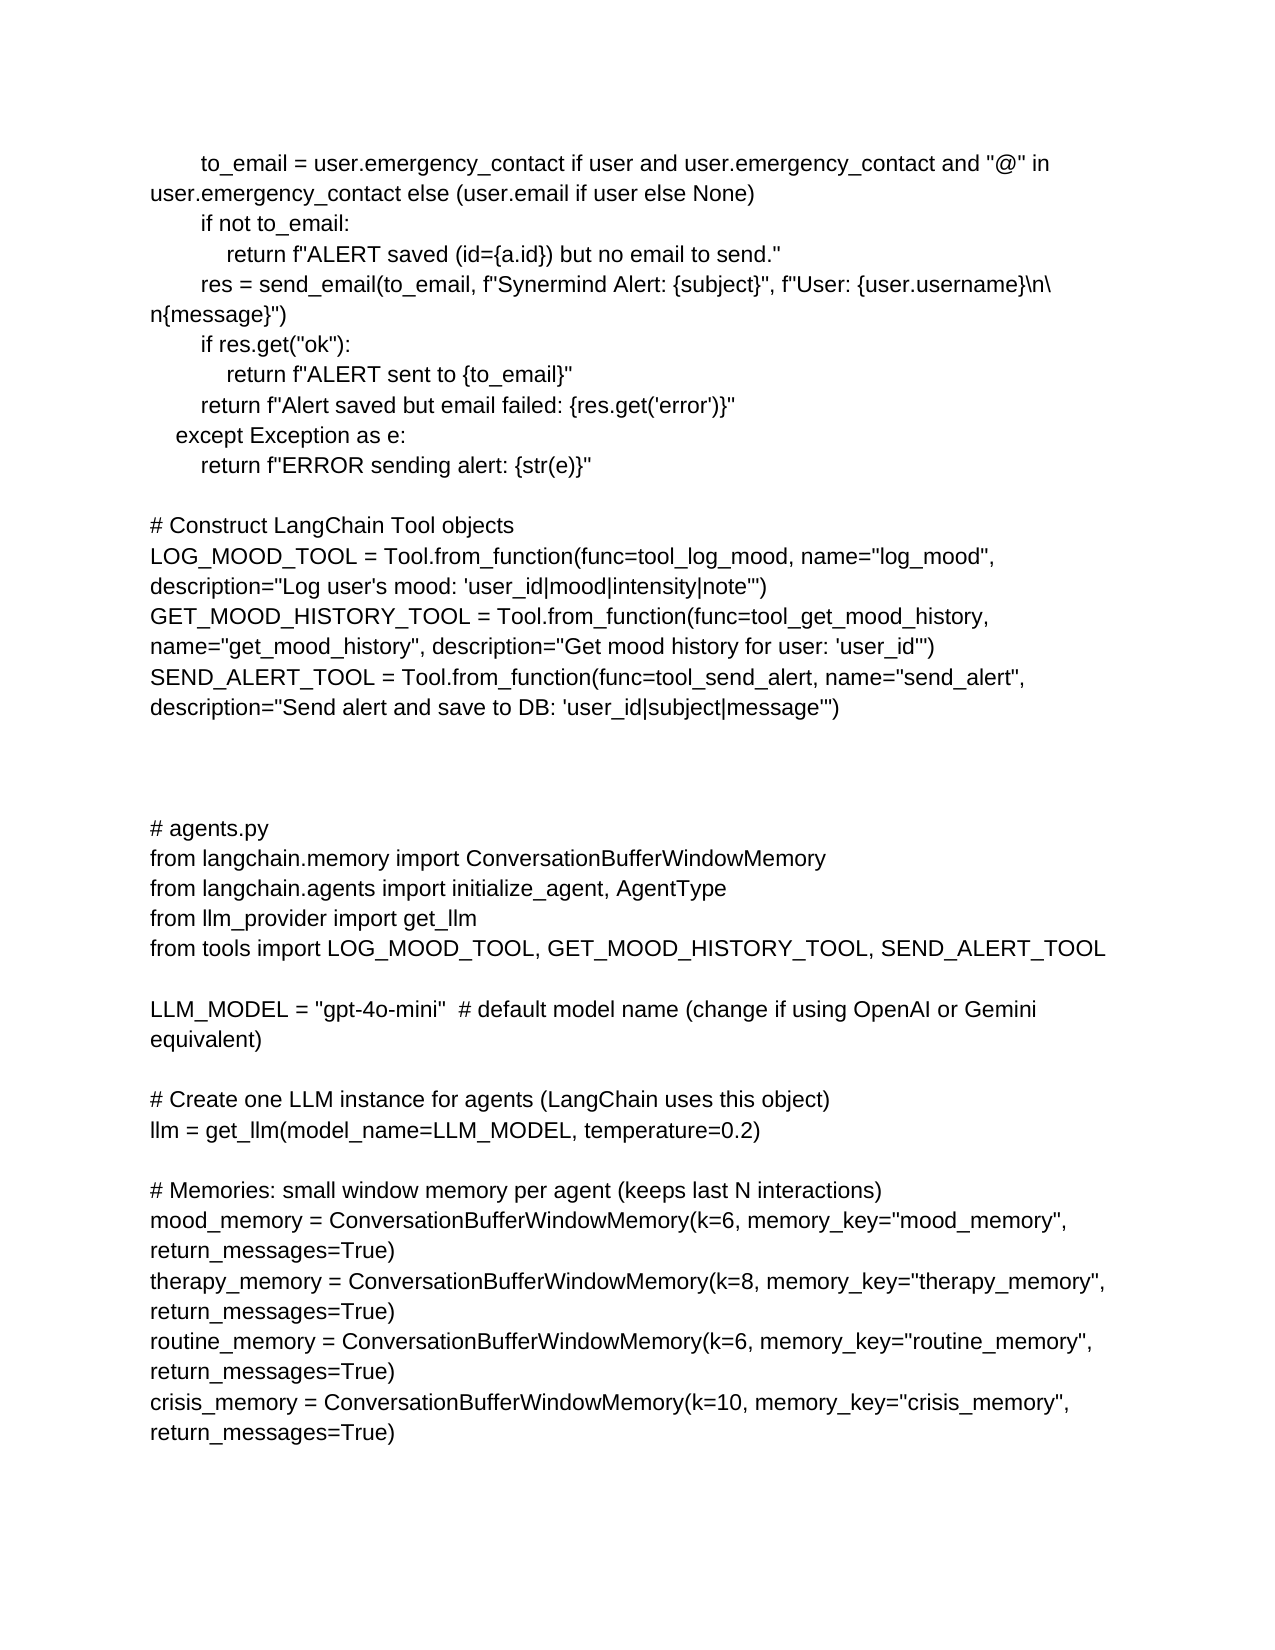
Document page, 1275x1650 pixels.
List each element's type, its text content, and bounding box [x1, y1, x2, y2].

text LOG_MOOD_TOOL = Tool.from_function(func=tool_log_mood, name="log_mood", description="Log user's mood: 'user_id|mood|intensity|note'") [150, 543, 1125, 599]
text # agents.py [150, 814, 1125, 841]
text to_email = user.emergency_contact if user and user.emergency_contact and "@" in user.emergency_contact else (user.email if user else None) [150, 150, 1125, 207]
text from langchain.agents import initialize_agent, AgentType [150, 875, 1125, 901]
text if not to_email: [150, 210, 1125, 237]
text return f"ERROR sending alert: {str(e)}" [150, 452, 1125, 478]
text LLM_MODEL = "gpt-4o-mini" # default model name (change if using OpenAI or Gemini equivalent) [150, 996, 1125, 1052]
text crisis_memory = ConversationBufferWindowMemory(k=10, memory_key="crisis_memory", return_messages=True) [150, 1388, 1125, 1445]
text from langchain.memory import ConversationBufferWindowMemory [150, 845, 1125, 871]
text # Create one LLM instance for agents (LangChain uses this object) [150, 1086, 1125, 1113]
text SEND_ALERT_TOOL = Tool.from_function(func=tool_send_alert, name="send_alert", description="Send alert and save to DB: 'user_id|subject|message'") [150, 663, 1125, 720]
text llm = get_llm(model_name=LLM_MODEL, temperature=0.2) [150, 1117, 1125, 1143]
text from llm_provider import get_llm [150, 905, 1125, 932]
text return f"ALERT sent to {to_email}" [150, 361, 1125, 388]
text if res.get("ok"): [150, 331, 1125, 358]
text # Construct LangChain Tool objects [150, 512, 1125, 539]
text mood_memory = ConversationBufferWindowMemory(k=6, memory_key="mood_memory", return_messages=True) [150, 1207, 1125, 1264]
text therapy_memory = ConversationBufferWindowMemory(k=8, memory_key="therapy_memory", return_messages=True) [150, 1268, 1125, 1324]
text GET_MOOD_HISTORY_TOOL = Tool.from_function(func=tool_get_mood_history, name="get_mood_history", description="Get mood history for user: 'user_id'") [150, 603, 1125, 660]
text # Memories: small window memory per agent (keeps last N interactions) [150, 1177, 1125, 1203]
text except Exception as e: [150, 422, 1125, 448]
text return f"ALERT saved (id={a.id}) but no email to send." [150, 241, 1125, 267]
text from tools import LOG_MOOD_TOOL, GET_MOOD_HISTORY_TOOL, SEND_ALERT_TOOL [150, 935, 1125, 962]
text return f"Alert saved but email failed: {res.get('error')}" [150, 392, 1125, 418]
text res = send_email(to_email, f"Synermind Alert: {subject}", f"User: {user.username}\n\n{message}") [150, 271, 1125, 327]
text routine_memory = ConversationBufferWindowMemory(k=6, memory_key="routine_memory", return_messages=True) [150, 1328, 1125, 1385]
